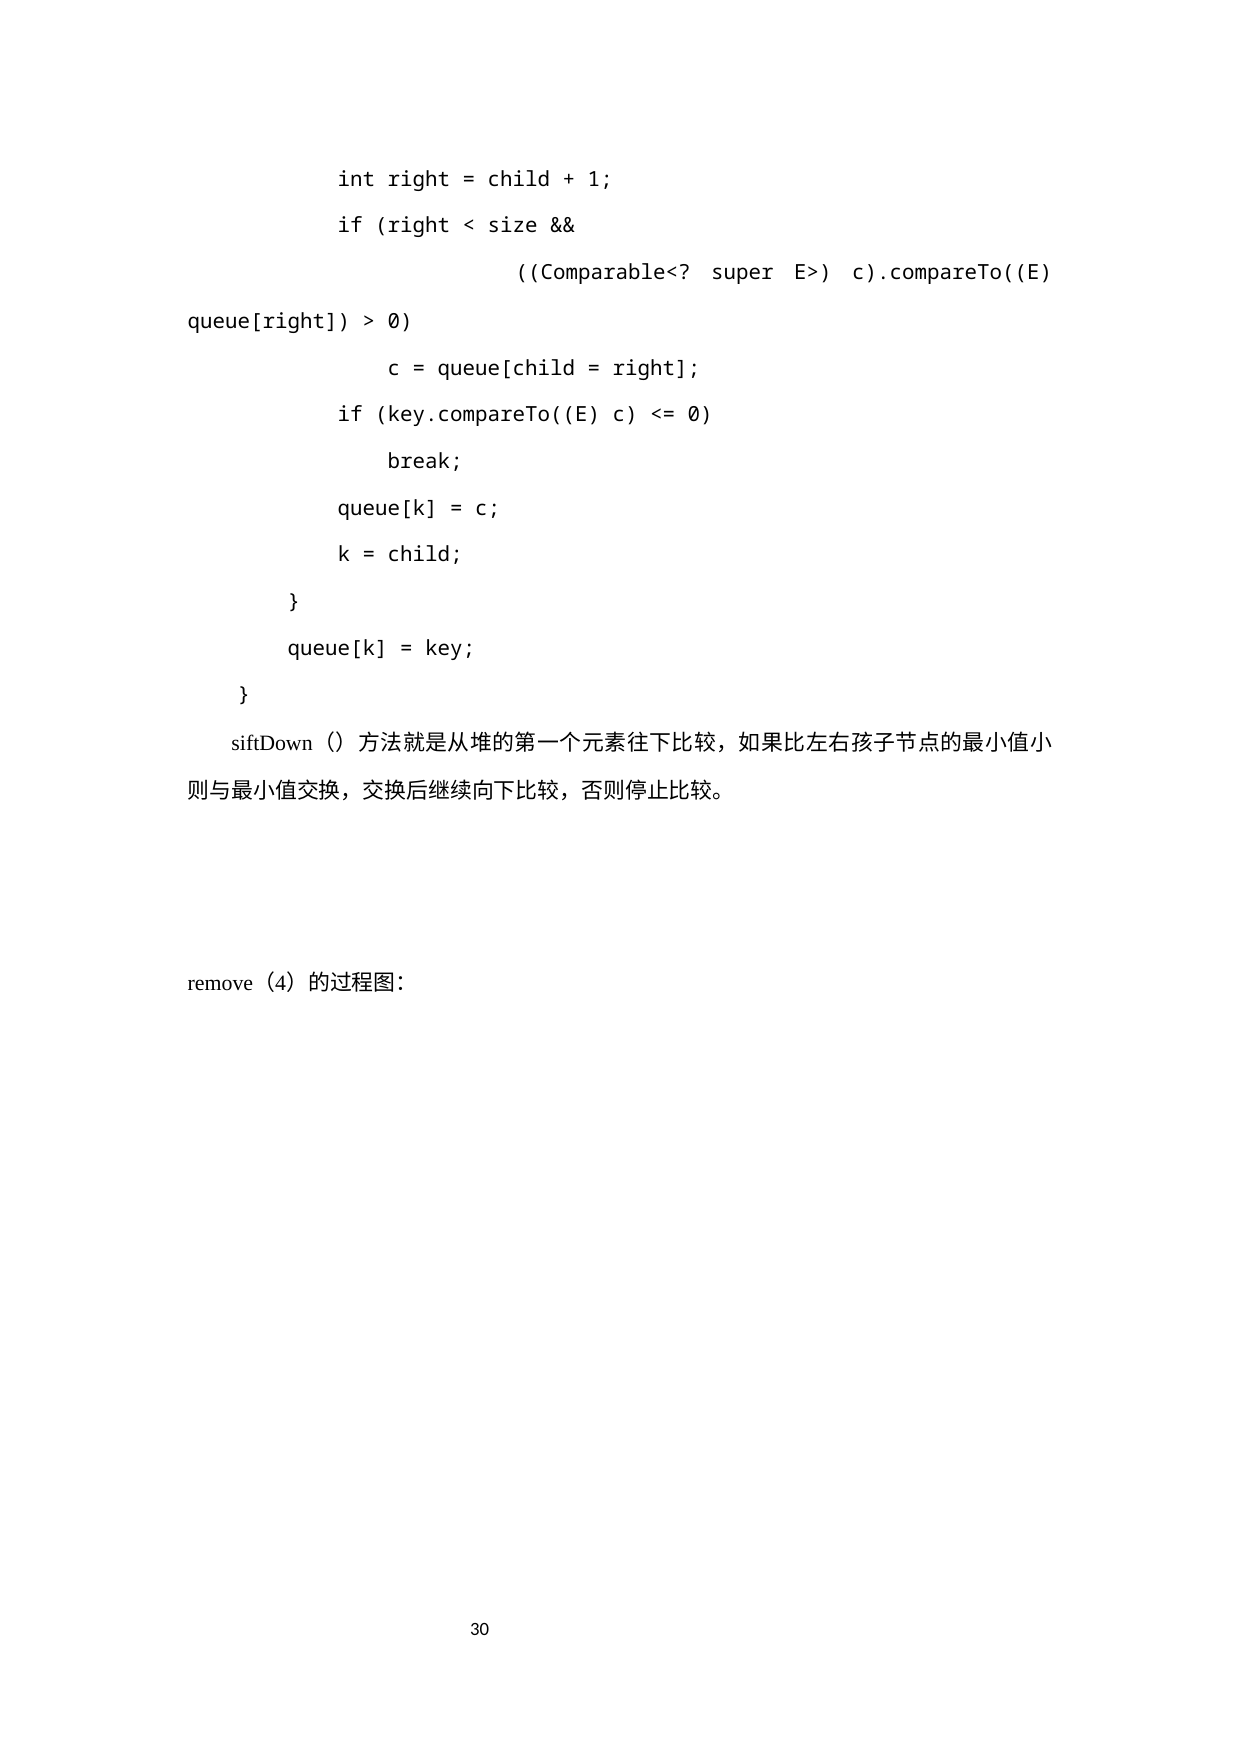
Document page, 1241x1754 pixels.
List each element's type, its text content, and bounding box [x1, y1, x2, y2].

text remove（4）的过程图： [187, 964, 1053, 997]
text if (right < size && [187, 209, 1053, 241]
text break; [187, 444, 1053, 477]
text queue[k] = c; [187, 491, 1053, 523]
text if (key.compareTo((E) c) <= 0) [187, 397, 1053, 430]
text } [187, 677, 1053, 710]
text int right = child + 1; [187, 162, 1053, 194]
text queue[k] = key; [187, 631, 1053, 663]
text } [187, 584, 1053, 617]
text k = child; [187, 537, 1053, 570]
text ((Comparable<? super E>) c).compareTo((E) queue[right]) > 0) [187, 255, 1053, 337]
text siftDown（）方法就是从堆的第一个元素往下比较，如果比左右孩子节点的最小值小则与最小值交换，交换后继续向下比较，否则停止比较。 [187, 724, 1053, 805]
text c = queue[child = right]; [187, 351, 1053, 383]
